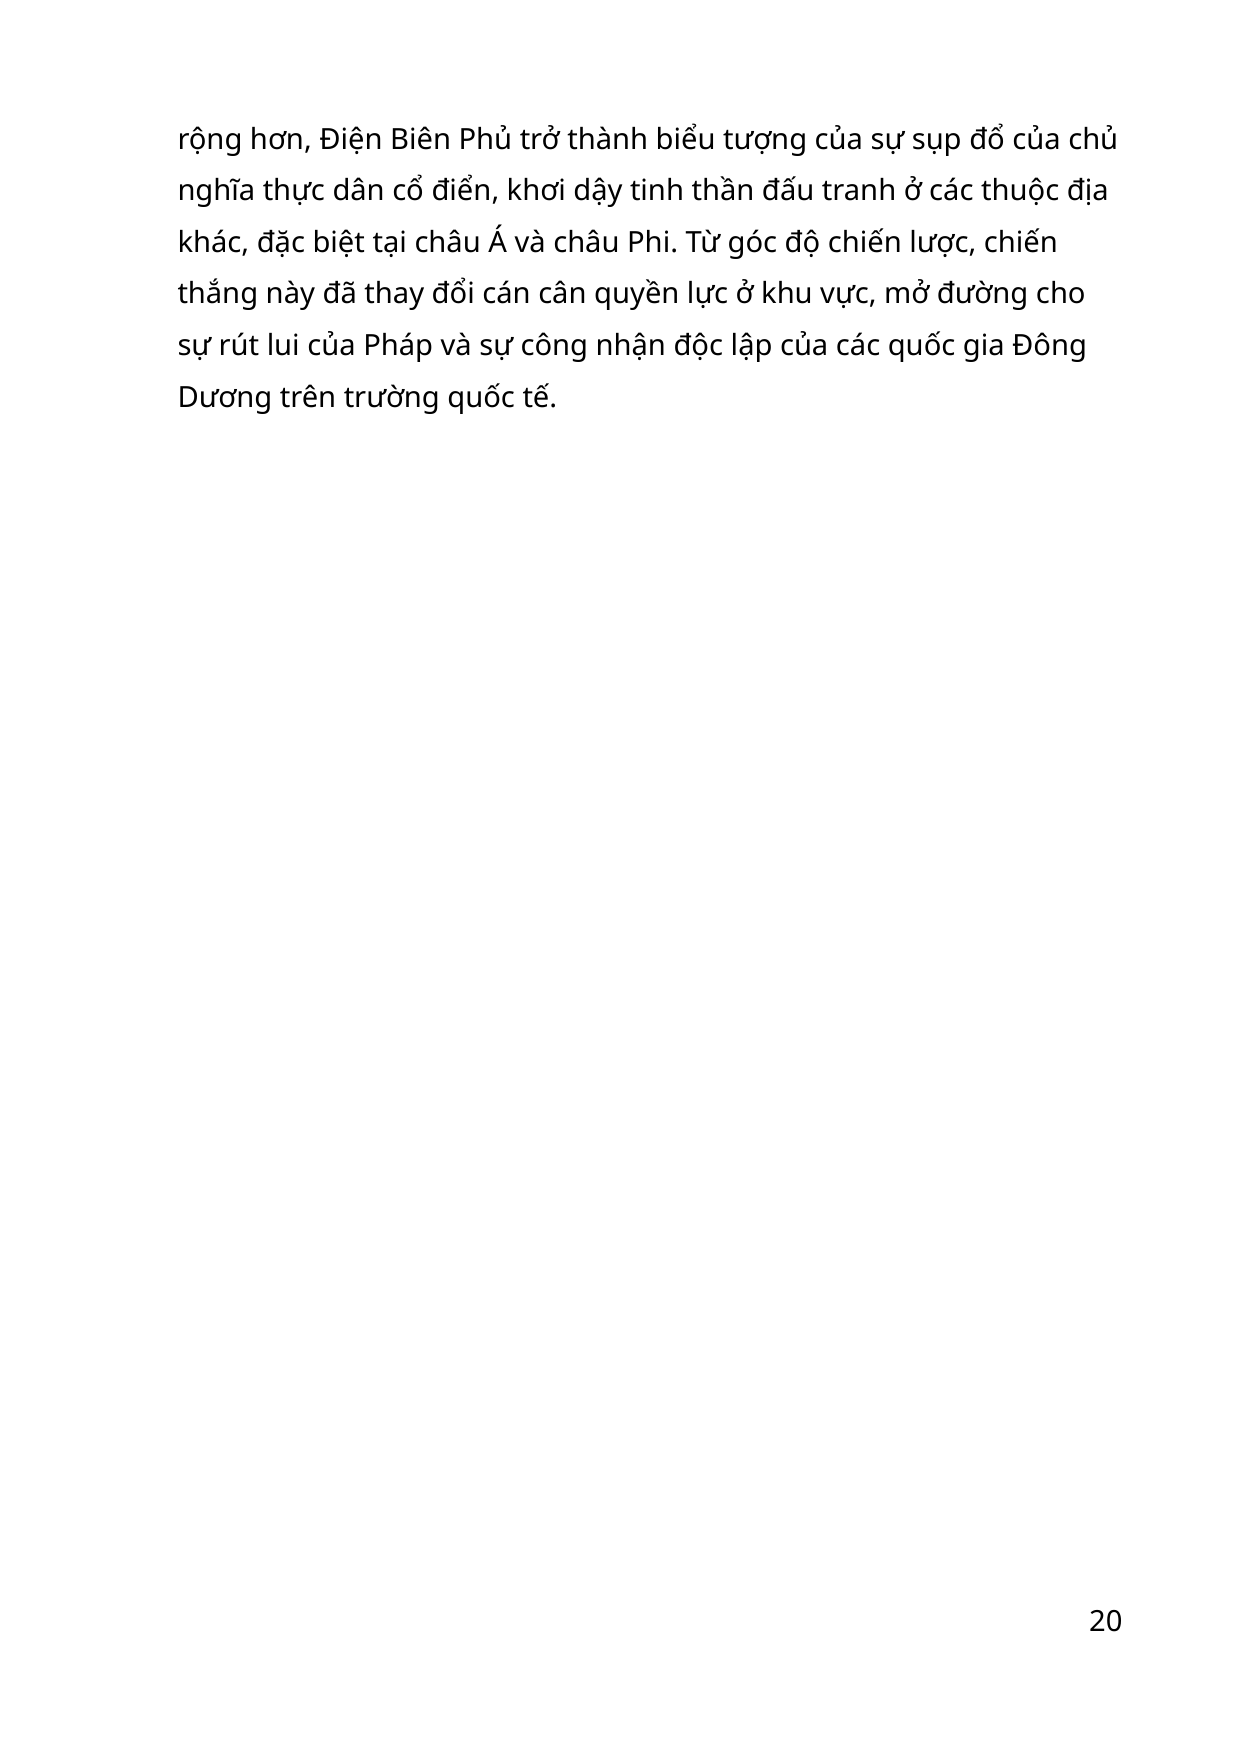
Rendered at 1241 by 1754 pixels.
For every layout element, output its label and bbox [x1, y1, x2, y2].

text [177, 118, 1122, 416]
